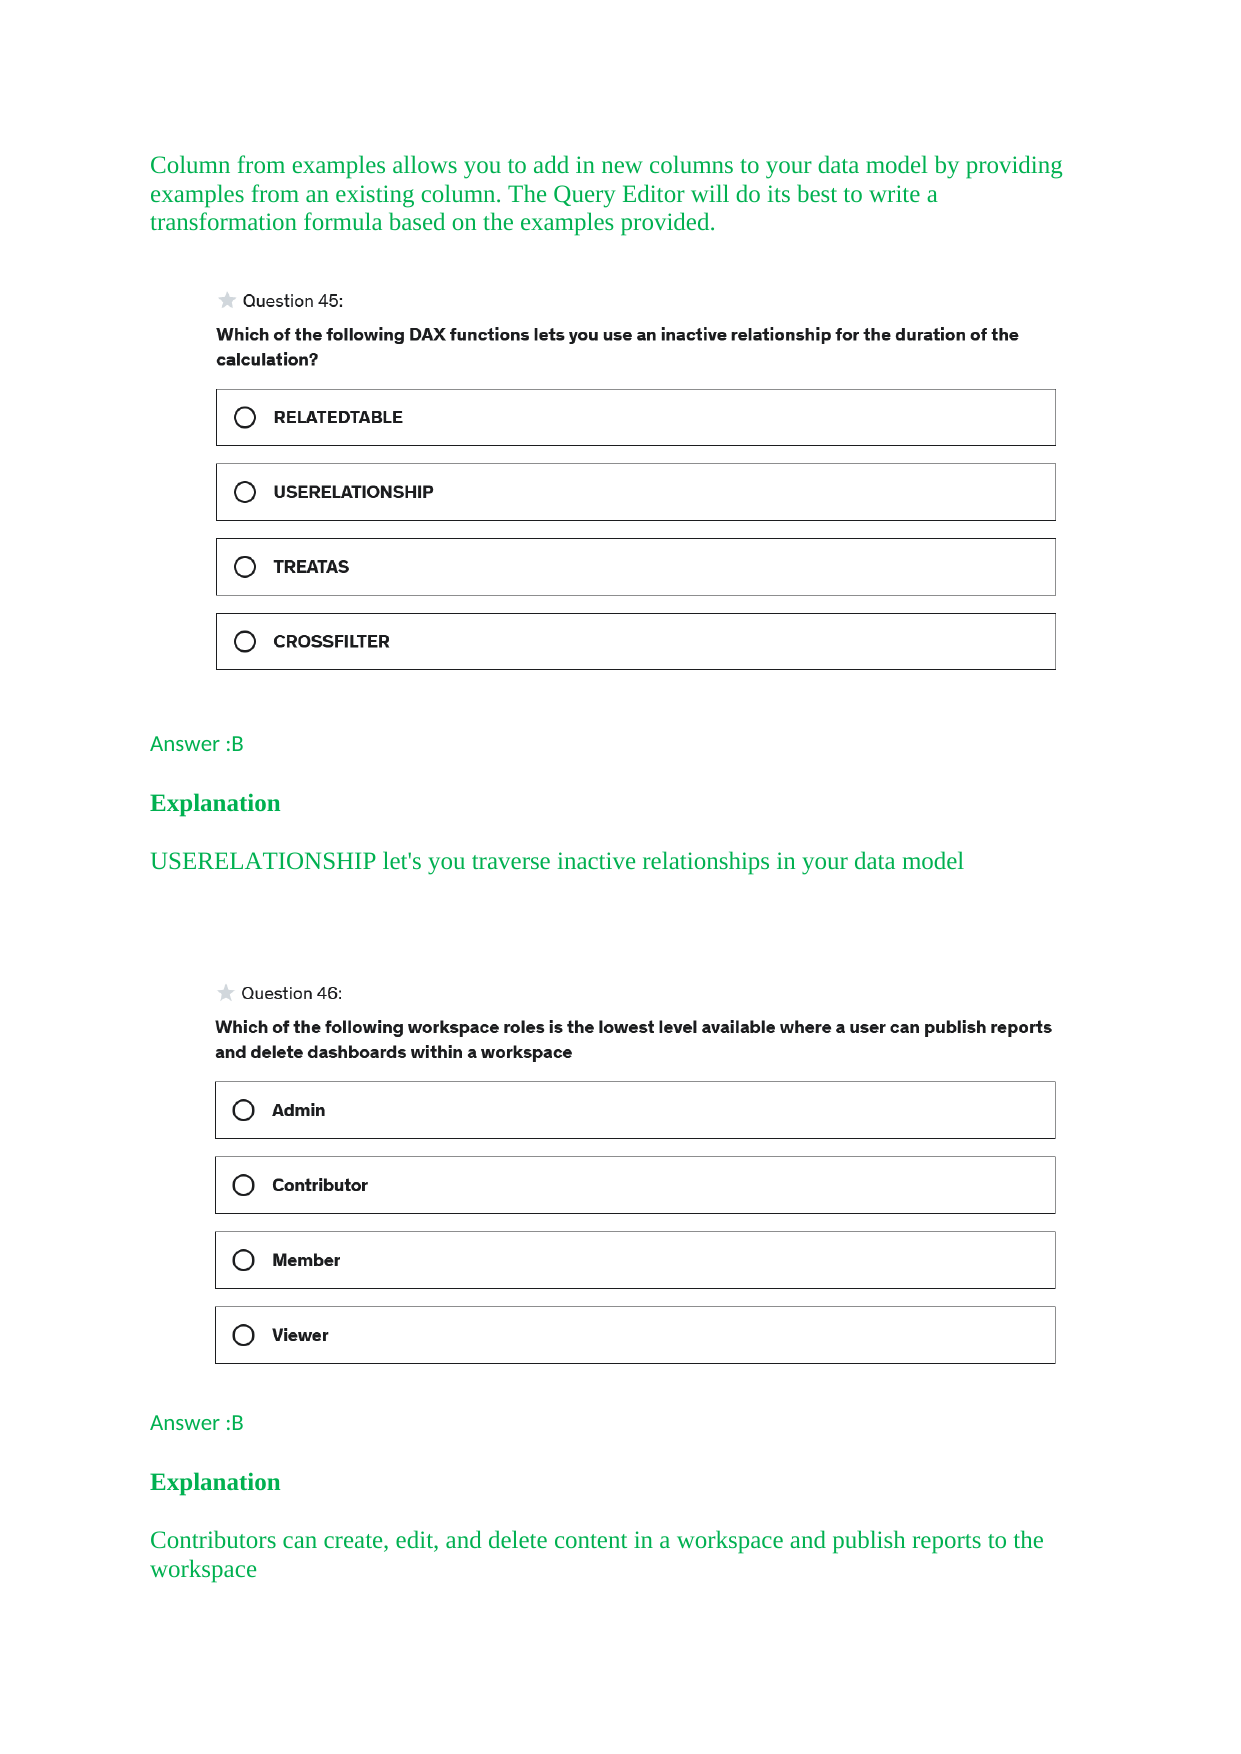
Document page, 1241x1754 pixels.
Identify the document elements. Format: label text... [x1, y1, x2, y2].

text Explanation [150, 788, 1090, 817]
text Answer :B [150, 729, 1090, 757]
text Answer :B [150, 1408, 1090, 1436]
picture [150, 968, 1091, 1390]
text Column from examples allows you to add in new columns to your data model by providing examples from an existing column. The Query Editor will do its best to write a transformation formula based on the examples provided. [150, 150, 1090, 236]
text Explanation [150, 1467, 1090, 1496]
picture [150, 283, 1091, 710]
text Contributors can create, edit, and delete content in a workspace and publish reports to the workspace [150, 1525, 1090, 1583]
text USERELATIONSHIP let's you traverse inactive relationships in your data model [150, 846, 1090, 875]
